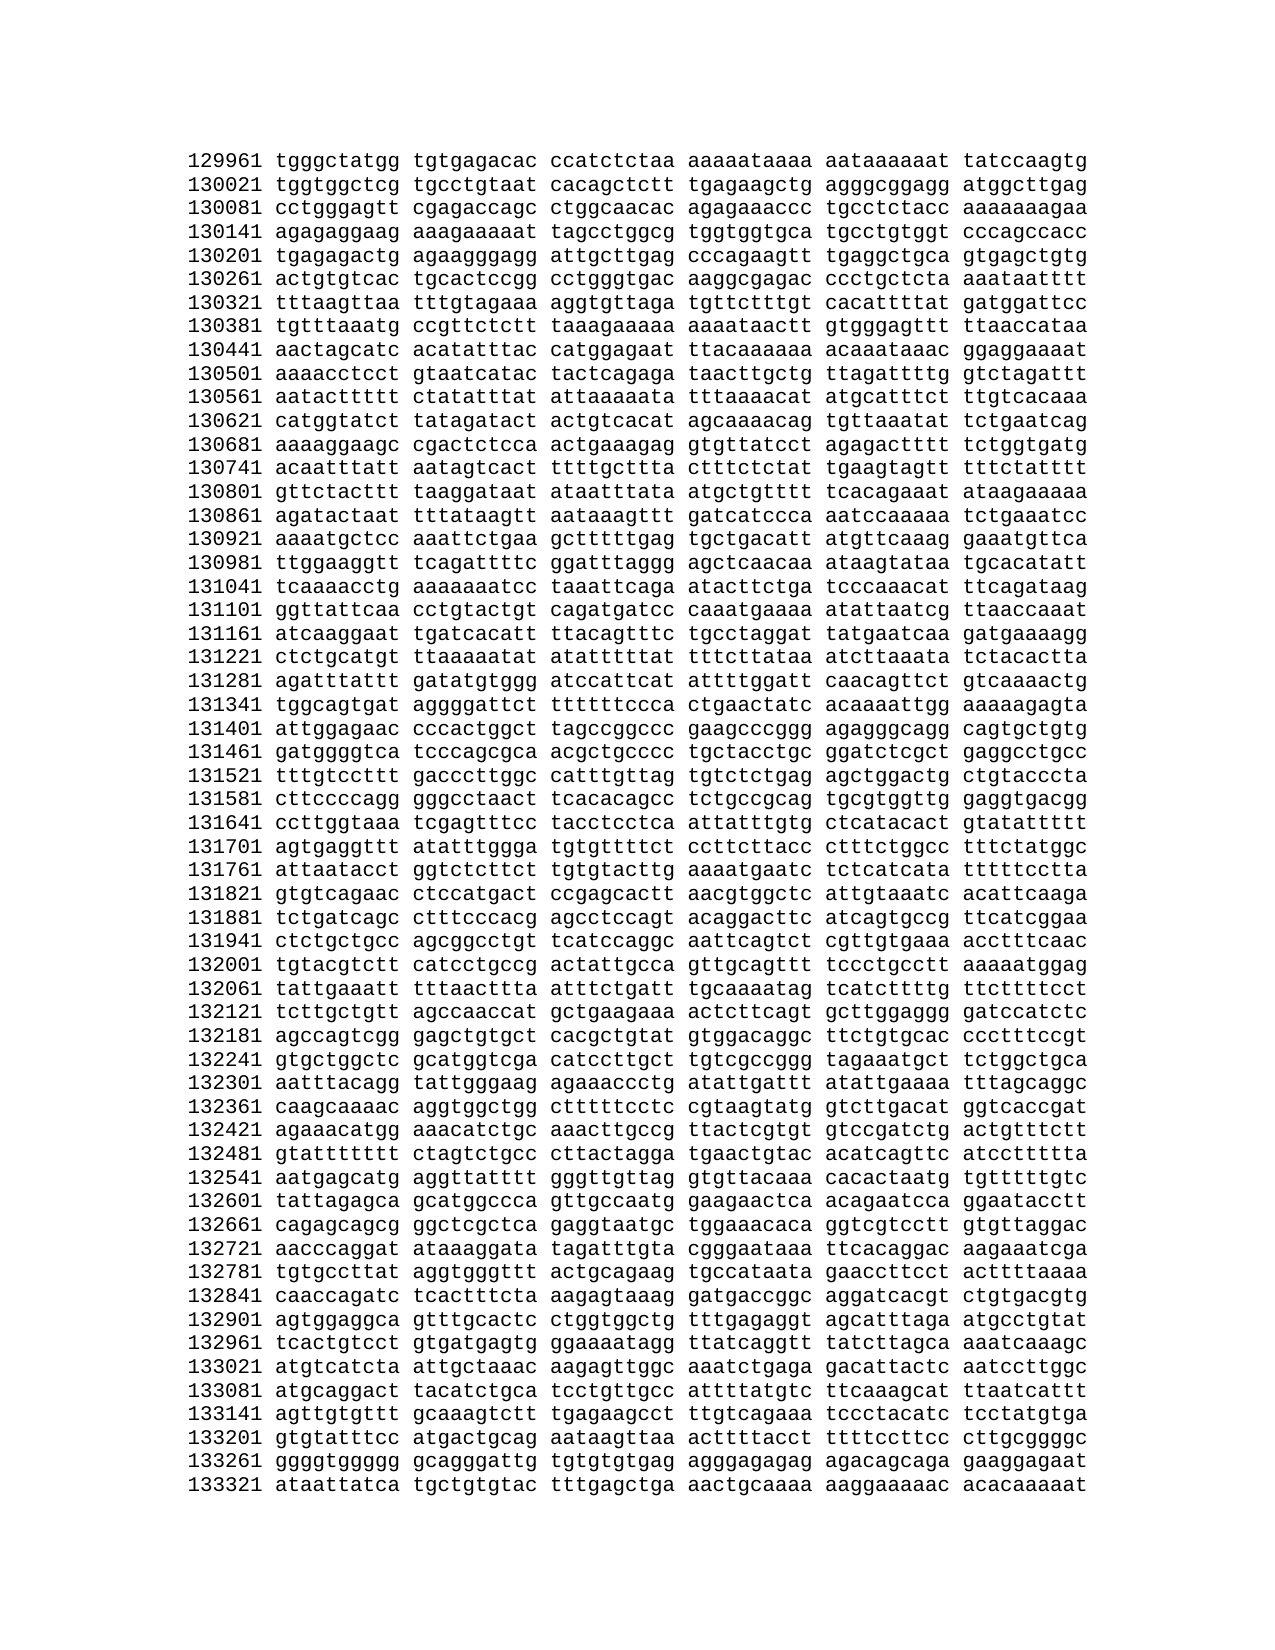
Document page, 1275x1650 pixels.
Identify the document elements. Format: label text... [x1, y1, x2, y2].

text 131221 ctctgcatgt ttaaaaatat atatttttat tttcttataa atcttaaata tctacactta [150, 647, 1125, 670]
text 131461 gatggggtca tcccagcgca acgctgcccc tgctacctgc ggatctcgct gaggcctgcc [150, 741, 1125, 765]
text 130681 aaaaggaagc cgactctcca actgaaagag gtgttatcct agagactttt tctggtgatg [150, 434, 1125, 457]
text 132841 caaccagatc tcactttcta aagagtaaag gatgaccggc aggatcacgt ctgtgacgtg [150, 1285, 1125, 1309]
text 131581 cttccccagg gggcctaact tcacacagcc tctgccgcag tgcgtggttg gaggtgacgg [150, 788, 1125, 812]
text 130321 tttaagttaa tttgtagaaa aggtgttaga tgttctttgt cacattttat gatggattcc [150, 292, 1125, 316]
text 130261 actgtgtcac tgcactccgg cctgggtgac aaggcgagac ccctgctcta aaataatttt [150, 268, 1125, 292]
text 130981 ttggaaggtt tcagattttc ggatttaggg agctcaacaa ataagtataa tgcacatatt [150, 552, 1125, 576]
text 132901 agtggaggca gtttgcactc ctggtggctg tttgagaggt agcatttaga atgcctgtat [150, 1309, 1125, 1332]
text 131521 tttgtccttt gacccttggc catttgttag tgtctctgag agctggactg ctgtacccta [150, 765, 1125, 788]
text 131641 ccttggtaaa tcgagtttcc tacctcctca attatttgtg ctcatacact gtatattttt [150, 812, 1125, 836]
text 132181 agccagtcgg gagctgtgct cacgctgtat gtggacaggc ttctgtgcac ccctttccgt [150, 1025, 1125, 1048]
text 133081 atgcaggact tacatctgca tcctgttgcc attttatgtc ttcaaagcat ttaatcattt [150, 1379, 1125, 1403]
text 132781 tgtgccttat aggtgggttt actgcagaag tgccataata gaaccttcct acttttaaaa [150, 1261, 1125, 1285]
text 130081 cctgggagtt cgagaccagc ctggcaacac agagaaaccc tgcctctacc aaaaaaagaa [150, 197, 1125, 221]
text 130021 tggtggctcg tgcctgtaat cacagctctt tgagaagctg agggcggagg atggcttgag [150, 174, 1125, 197]
text 132061 tattgaaatt tttaacttta atttctgatt tgcaaaatag tcatcttttg ttcttttcct [150, 978, 1125, 1001]
text 133141 agttgtgttt gcaaagtctt tgagaagcct ttgtcagaaa tccctacatc tcctatgtga [150, 1403, 1125, 1427]
text 129961 tgggctatgg tgtgagacac ccatctctaa aaaaataaaa aataaaaaat tatccaagtg [150, 150, 1125, 174]
text 130621 catggtatct tatagatact actgtcacat agcaaaacag tgttaaatat tctgaatcag [150, 410, 1125, 434]
text 131041 tcaaaacctg aaaaaaatcc taaattcaga atacttctga tcccaaacat ttcagataag [150, 576, 1125, 599]
text 130801 gttctacttt taaggataat ataatttata atgctgtttt tcacagaaat ataagaaaaa [150, 481, 1125, 505]
text 130201 tgagagactg agaagggagg attgcttgag cccagaagtt tgaggctgca gtgagctgtg [150, 244, 1125, 268]
text 132961 tcactgtcct gtgatgagtg ggaaaatagg ttatcaggtt tatcttagca aaatcaaagc [150, 1332, 1125, 1356]
text 131941 ctctgctgcc agcggcctgt tcatccaggc aattcagtct cgttgtgaaa acctttcaac [150, 930, 1125, 954]
text 133201 gtgtatttcc atgactgcag aataagttaa acttttacct ttttccttcc cttgcggggc [150, 1427, 1125, 1451]
text 130861 agatactaat tttataagtt aataaagttt gatcatccca aatccaaaaa tctgaaatcc [150, 505, 1125, 528]
text 130741 acaatttatt aatagtcact ttttgcttta ctttctctat tgaagtagtt tttctatttt [150, 457, 1125, 481]
text 131401 attggagaac cccactggct tagccggccc gaagcccggg agagggcagg cagtgctgtg [150, 717, 1125, 741]
text 132541 aatgagcatg aggttatttt gggttgttag gtgttacaaa cacactaatg tgtttttgtc [150, 1167, 1125, 1190]
text 131161 atcaaggaat tgatcacatt ttacagtttc tgcctaggat tatgaatcaa gatgaaaagg [150, 623, 1125, 647]
text 132301 aatttacagg tattgggaag agaaaccctg atattgattt atattgaaaa tttagcaggc [150, 1072, 1125, 1096]
text 132601 tattagagca gcatggccca gttgccaatg gaagaactca acagaatcca ggaatacctt [150, 1190, 1125, 1214]
text 131701 agtgaggttt atatttggga tgtgttttct ccttcttacc ctttctggcc tttctatggc [150, 836, 1125, 859]
text 131281 agatttattt gatatgtggg atccattcat attttggatt caacagttct gtcaaaactg [150, 670, 1125, 694]
text 131761 attaatacct ggtctcttct tgtgtacttg aaaatgaatc tctcatcata tttttcctta [150, 859, 1125, 883]
text 131881 tctgatcagc ctttcccacg agcctccagt acaggacttc atcagtgccg ttcatcggaa [150, 907, 1125, 930]
text 130501 aaaacctcct gtaatcatac tactcagaga taacttgctg ttagattttg gtctagattt [150, 363, 1125, 386]
text 132721 aacccaggat ataaaggata tagatttgta cgggaataaa ttcacaggac aagaaatcga [150, 1238, 1125, 1261]
text 132241 gtgctggctc gcatggtcga catccttgct tgtcgccggg tagaaatgct tctggctgca [150, 1048, 1125, 1072]
text 132661 cagagcagcg ggctcgctca gaggtaatgc tggaaacaca ggtcgtcctt gtgttaggac [150, 1214, 1125, 1238]
text 132361 caagcaaaac aggtggctgg ctttttcctc cgtaagtatg gtcttgacat ggtcaccgat [150, 1096, 1125, 1119]
text 130561 aatacttttt ctatatttat attaaaaata tttaaaacat atgcatttct ttgtcacaaa [150, 386, 1125, 410]
text 131341 tggcagtgat aggggattct ttttttccca ctgaactatc acaaaattgg aaaaagagta [150, 694, 1125, 717]
text 132121 tcttgctgtt agccaaccat gctgaagaaa actcttcagt gcttggaggg gatccatctc [150, 1001, 1125, 1025]
text 133261 ggggtggggg gcagggattg tgtgtgtgag agggagagag agacagcaga gaaggagaat [150, 1451, 1125, 1474]
text 132481 gtattttttt ctagtctgcc cttactagga tgaactgtac acatcagttc atccttttta [150, 1143, 1125, 1167]
text 132001 tgtacgtctt catcctgccg actattgcca gttgcagttt tccctgcctt aaaaatggag [150, 954, 1125, 978]
text 133321 ataattatca tgctgtgtac tttgagctga aactgcaaaa aaggaaaaac acacaaaaat [150, 1474, 1125, 1498]
text 130381 tgtttaaatg ccgttctctt taaagaaaaa aaaataactt gtgggagttt ttaaccataa [150, 316, 1125, 339]
text 131821 gtgtcagaac ctccatgact ccgagcactt aacgtggctc attgtaaatc acattcaaga [150, 883, 1125, 907]
text 132421 agaaacatgg aaacatctgc aaacttgccg ttactcgtgt gtccgatctg actgtttctt [150, 1119, 1125, 1143]
text 133021 atgtcatcta attgctaaac aagagttggc aaatctgaga gacattactc aatccttggc [150, 1356, 1125, 1379]
text 131101 ggttattcaa cctgtactgt cagatgatcc caaatgaaaa atattaatcg ttaaccaaat [150, 599, 1125, 623]
text 130141 agagaggaag aaagaaaaat tagcctggcg tggtggtgca tgcctgtggt cccagccacc [150, 221, 1125, 244]
text 130441 aactagcatc acatatttac catggagaat ttacaaaaaa acaaataaac ggaggaaaat [150, 339, 1125, 363]
text 130921 aaaatgctcc aaattctgaa gctttttgag tgctgacatt atgttcaaag gaaatgttca [150, 528, 1125, 552]
